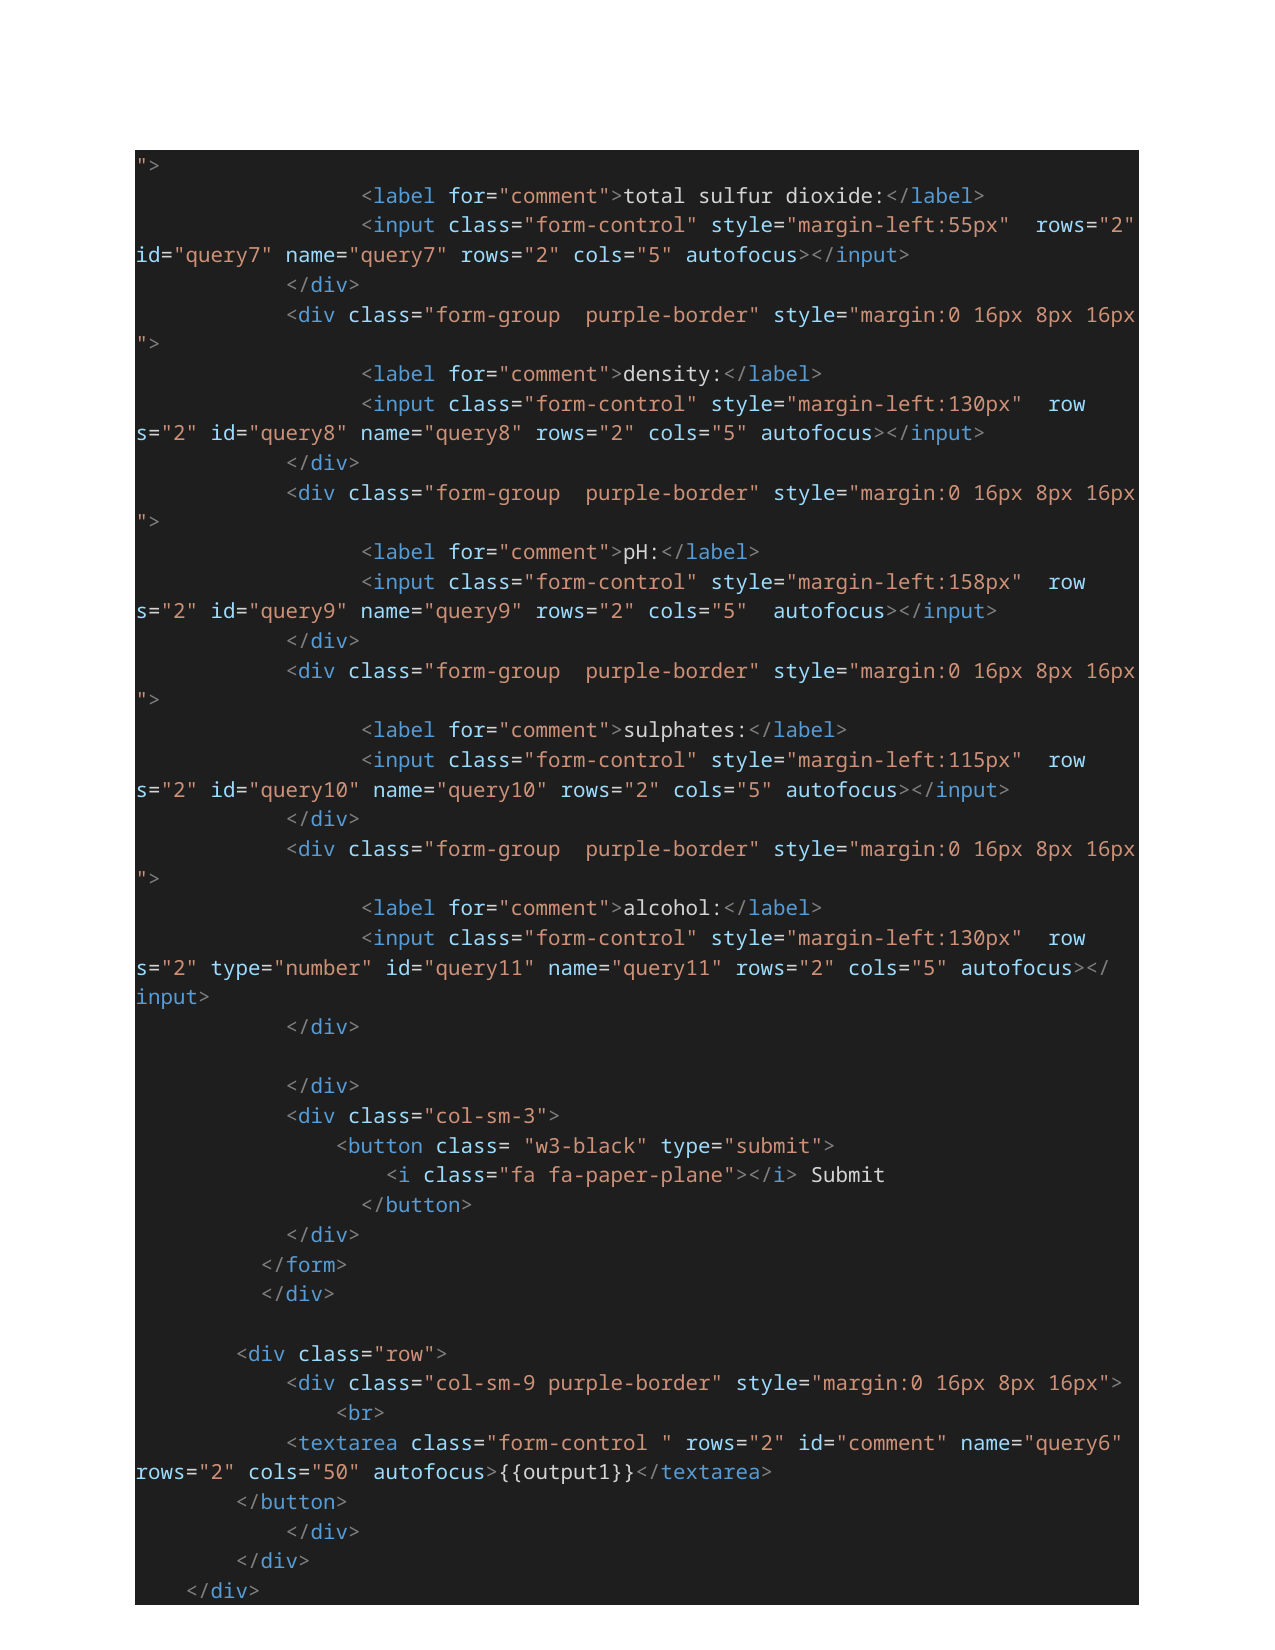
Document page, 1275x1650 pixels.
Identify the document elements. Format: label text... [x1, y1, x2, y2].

text <input class="form-control" style="margin-left:55px" rows="2" id="query7" name="query7" rows="2" cols="5" autofocus></input> [135, 209, 1139, 269]
text </div> [135, 269, 1139, 298]
text </div> [135, 1011, 1139, 1041]
text <label for="comment">alcohol:</label> [135, 892, 1139, 922]
text </div> [135, 803, 1139, 833]
text <div class="col-sm-3"> [135, 1100, 1139, 1130]
text <label for="comment">pH:</label> [135, 536, 1139, 566]
text <div class="form-group purple-border" style="margin:0 16px 8px 16px"> [135, 477, 1139, 536]
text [135, 150, 1139, 180]
text <div class="col-sm-9 purple-border" style="margin:0 16px 8px 16px"> [135, 1367, 1139, 1397]
text <i class="fa fa-paper-plane"></i> Submit [135, 1159, 1139, 1189]
text </div> [135, 1516, 1139, 1545]
text <div class="form-group purple-border" style="margin:0 16px 8px 16px"> [135, 298, 1139, 358]
text <button class= "w3-black" type="submit"> [135, 1130, 1139, 1159]
text </button> [135, 1486, 1139, 1516]
text <div class="form-group purple-border" style="margin:0 16px 8px 16px"> [135, 655, 1139, 714]
text <input class="form-control" style="margin-left:130px" rows="2" type="number" id="query11" name="query11" rows="2" cols="5" autofocus></input> [135, 922, 1139, 1011]
text <label for="comment">total sulfur dioxide:</label> [135, 180, 1139, 209]
text <div class="form-group purple-border" style="margin:0 16px 8px 16px"> [135, 833, 1139, 892]
text <label for="comment">density:</label> [135, 358, 1139, 387]
text <input class="form-control" style="margin-left:158px" rows="2" id="query9" name="query9" rows="2" cols="5" autofocus></input> [135, 566, 1139, 625]
text <input class="form-control" style="margin-left:115px" rows="2" id="query10" name="query10" rows="2" cols="5" autofocus></input> [135, 744, 1139, 803]
text <input class="form-control" style="margin-left:130px" rows="2" id="query8" name="query8" rows="2" cols="5" autofocus></input> [135, 387, 1139, 447]
text </div> [135, 1278, 1139, 1308]
text </div> [135, 1219, 1139, 1248]
text </button> [135, 1189, 1139, 1219]
text </div> [135, 1575, 1139, 1605]
text <br> [135, 1397, 1139, 1427]
text </div> [135, 1070, 1139, 1100]
text </div> [135, 1545, 1139, 1575]
text <textarea class="form-control " rows="2" id="comment" name="query6" rows="2" cols="50" autofocus>{{output1}}</textarea> [135, 1427, 1139, 1486]
text <label for="comment">sulphates:</label> [135, 714, 1139, 744]
text <div class="row"> [135, 1337, 1139, 1367]
text </div> [135, 625, 1139, 655]
text </div> [135, 447, 1139, 477]
text </form> [135, 1248, 1139, 1278]
